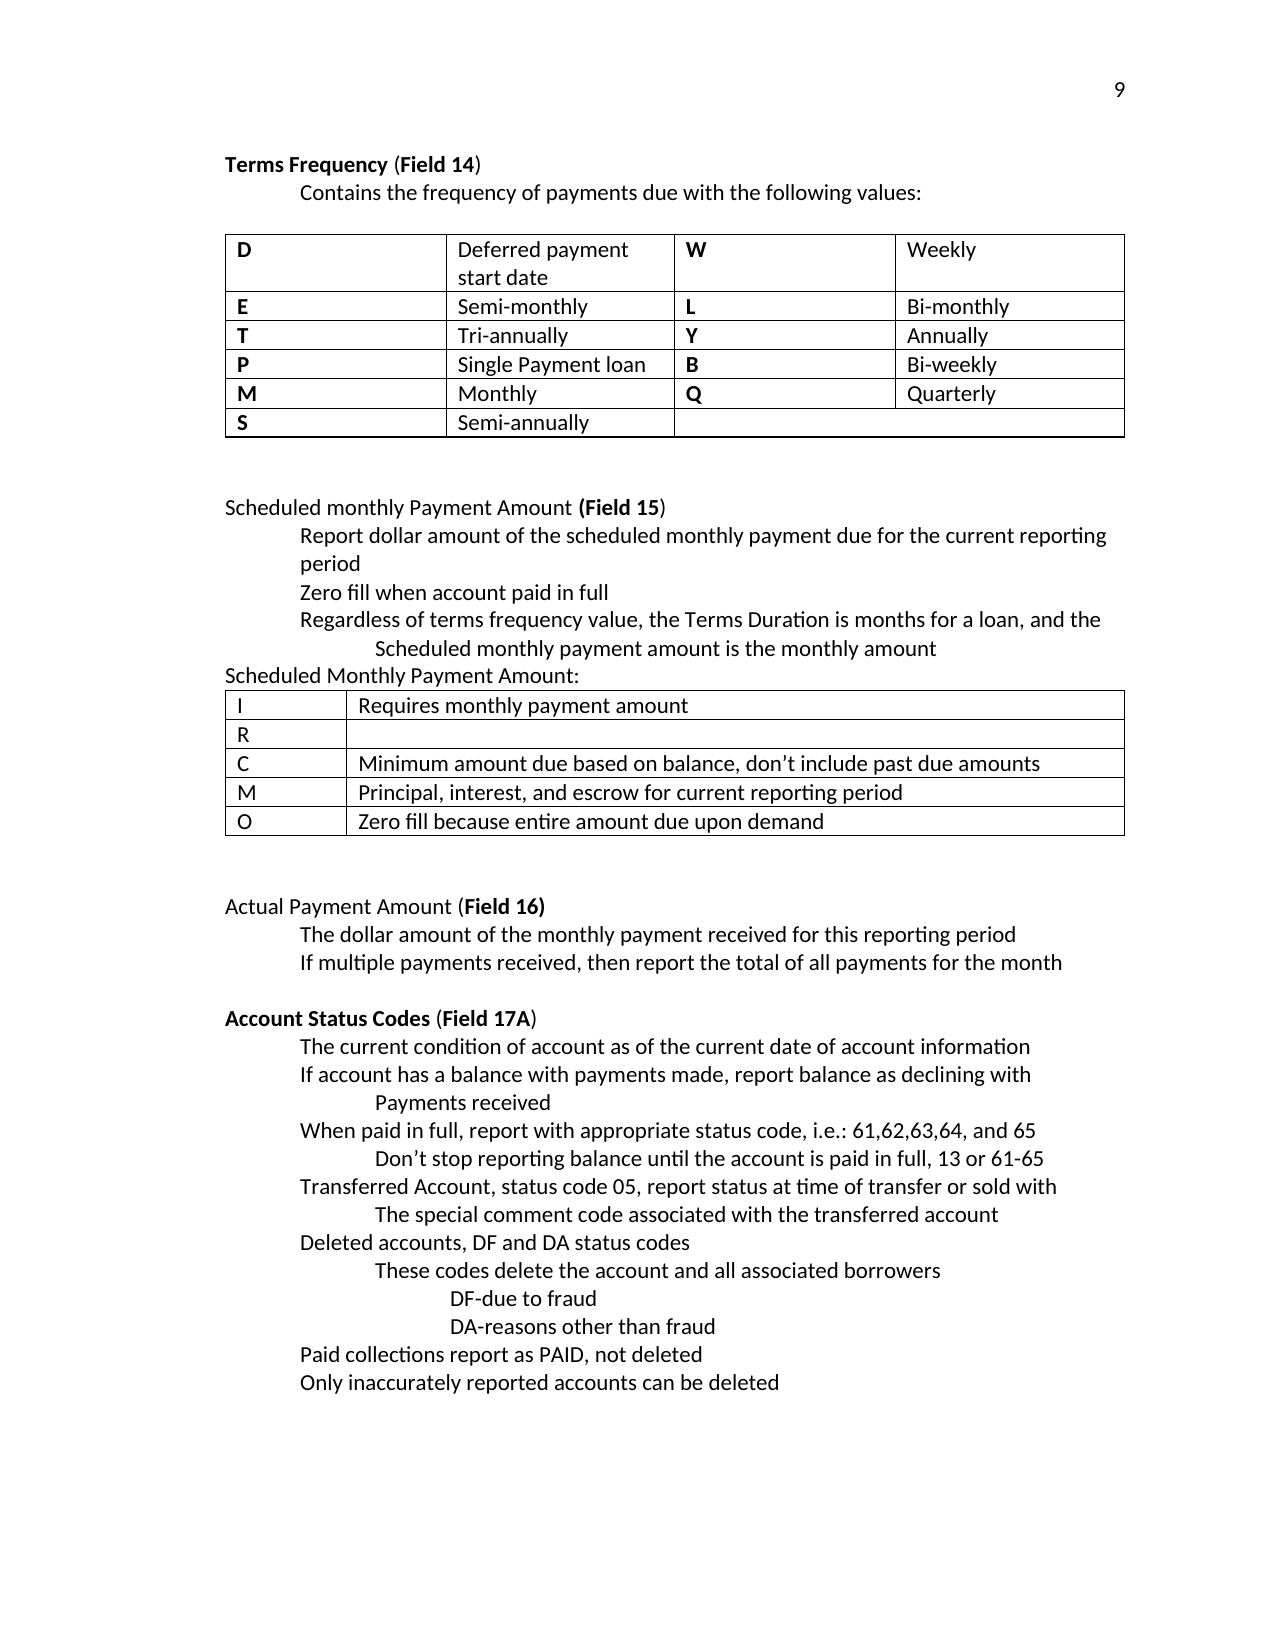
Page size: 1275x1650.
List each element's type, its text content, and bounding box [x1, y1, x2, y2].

table_cell S [226, 409, 446, 436]
text Deleted accounts, DF and DA status codes [159, 1228, 1125, 1256]
table_header Deferred payment start date [447, 235, 674, 291]
table_cell Semi-monthly [447, 292, 674, 320]
table_cell Bi-monthly [896, 292, 1124, 320]
table_cell M [226, 778, 346, 806]
text The dollar amount of the monthly payment received for this reporting period [159, 920, 1125, 948]
text DA-reasons other than fraud [159, 1312, 1125, 1340]
text Terms Frequency (Field 14) [225, 150, 1125, 178]
table_cell P [226, 350, 446, 378]
text Transferred Account, status code 05, report status at time of transfer or sold with [159, 1172, 1125, 1200]
table_cell Zero fill because entire amount due upon demand [347, 807, 1124, 835]
text Account Status Codes (Field 17A) [159, 1004, 1125, 1032]
text Zero fill when account paid in full [150, 578, 1125, 606]
table_cell Principal, interest, and escrow for current reporting period [347, 778, 1124, 806]
text The special comment code associated with the transferred account [159, 1200, 1125, 1228]
text Report dollar amount of the scheduled monthly payment due for the current reporting period [150, 522, 1125, 578]
table_cell [675, 409, 1124, 436]
text Only inaccurately reported accounts can be deleted [159, 1368, 1125, 1396]
text If account has a balance with payments made, report balance as declining with [159, 1060, 1125, 1088]
table_cell [347, 720, 1124, 748]
table_cell C [226, 749, 346, 777]
text Contains the frequency of payments due with the following values: [225, 178, 1125, 206]
text If multiple payments received, then report the total of all payments for the month [159, 948, 1125, 976]
table_cell Bi-weekly [896, 350, 1124, 378]
table_header Requires monthly payment amount [347, 691, 1124, 719]
table_header Weekly [896, 235, 1124, 291]
text Scheduled monthly Payment Amount (Field 15) [159, 493, 1125, 522]
table_cell Annually [896, 321, 1124, 349]
text Scheduled monthly payment amount is the monthly amount [150, 634, 1125, 662]
text Don’t stop reporting balance until the account is paid in full, 13 or 61-65 [159, 1144, 1125, 1172]
text Payments received [159, 1088, 1125, 1116]
text The current condition of account as of the current date of account information [159, 1032, 1125, 1060]
text Paid collections report as PAID, not deleted [159, 1340, 1125, 1368]
text These codes delete the account and all associated borrowers [159, 1256, 1125, 1284]
table_cell Monthly [447, 379, 674, 407]
table_cell T [226, 321, 446, 349]
text Actual Payment Amount (Field 16) [159, 892, 1125, 920]
text DF-due to fraud [159, 1284, 1125, 1312]
table_header W [675, 235, 895, 291]
table_header I [226, 691, 346, 719]
table_cell E [226, 292, 446, 320]
table_header D [226, 235, 446, 291]
table_cell Tri-annually [447, 321, 674, 349]
table_cell B [675, 350, 895, 378]
table_cell Semi-annually [447, 409, 674, 436]
table_cell Minimum amount due based on balance, don’t include past due amounts [347, 749, 1124, 777]
table_cell L [675, 292, 895, 320]
table_cell Q [675, 379, 895, 407]
table_cell R [226, 720, 346, 748]
text Regardless of terms frequency value, the Terms Duration is months for a loan, and the [150, 606, 1125, 634]
text Scheduled Monthly Payment Amount: [150, 662, 1125, 690]
table_cell M [226, 379, 446, 407]
table_cell O [226, 807, 346, 835]
table_cell Single Payment loan [447, 350, 674, 378]
table_cell Quarterly [896, 379, 1124, 407]
text When paid in full, report with appropriate status code, i.e.: 61,62,63,64, and 65 [159, 1116, 1125, 1144]
table_cell Y [675, 321, 895, 349]
